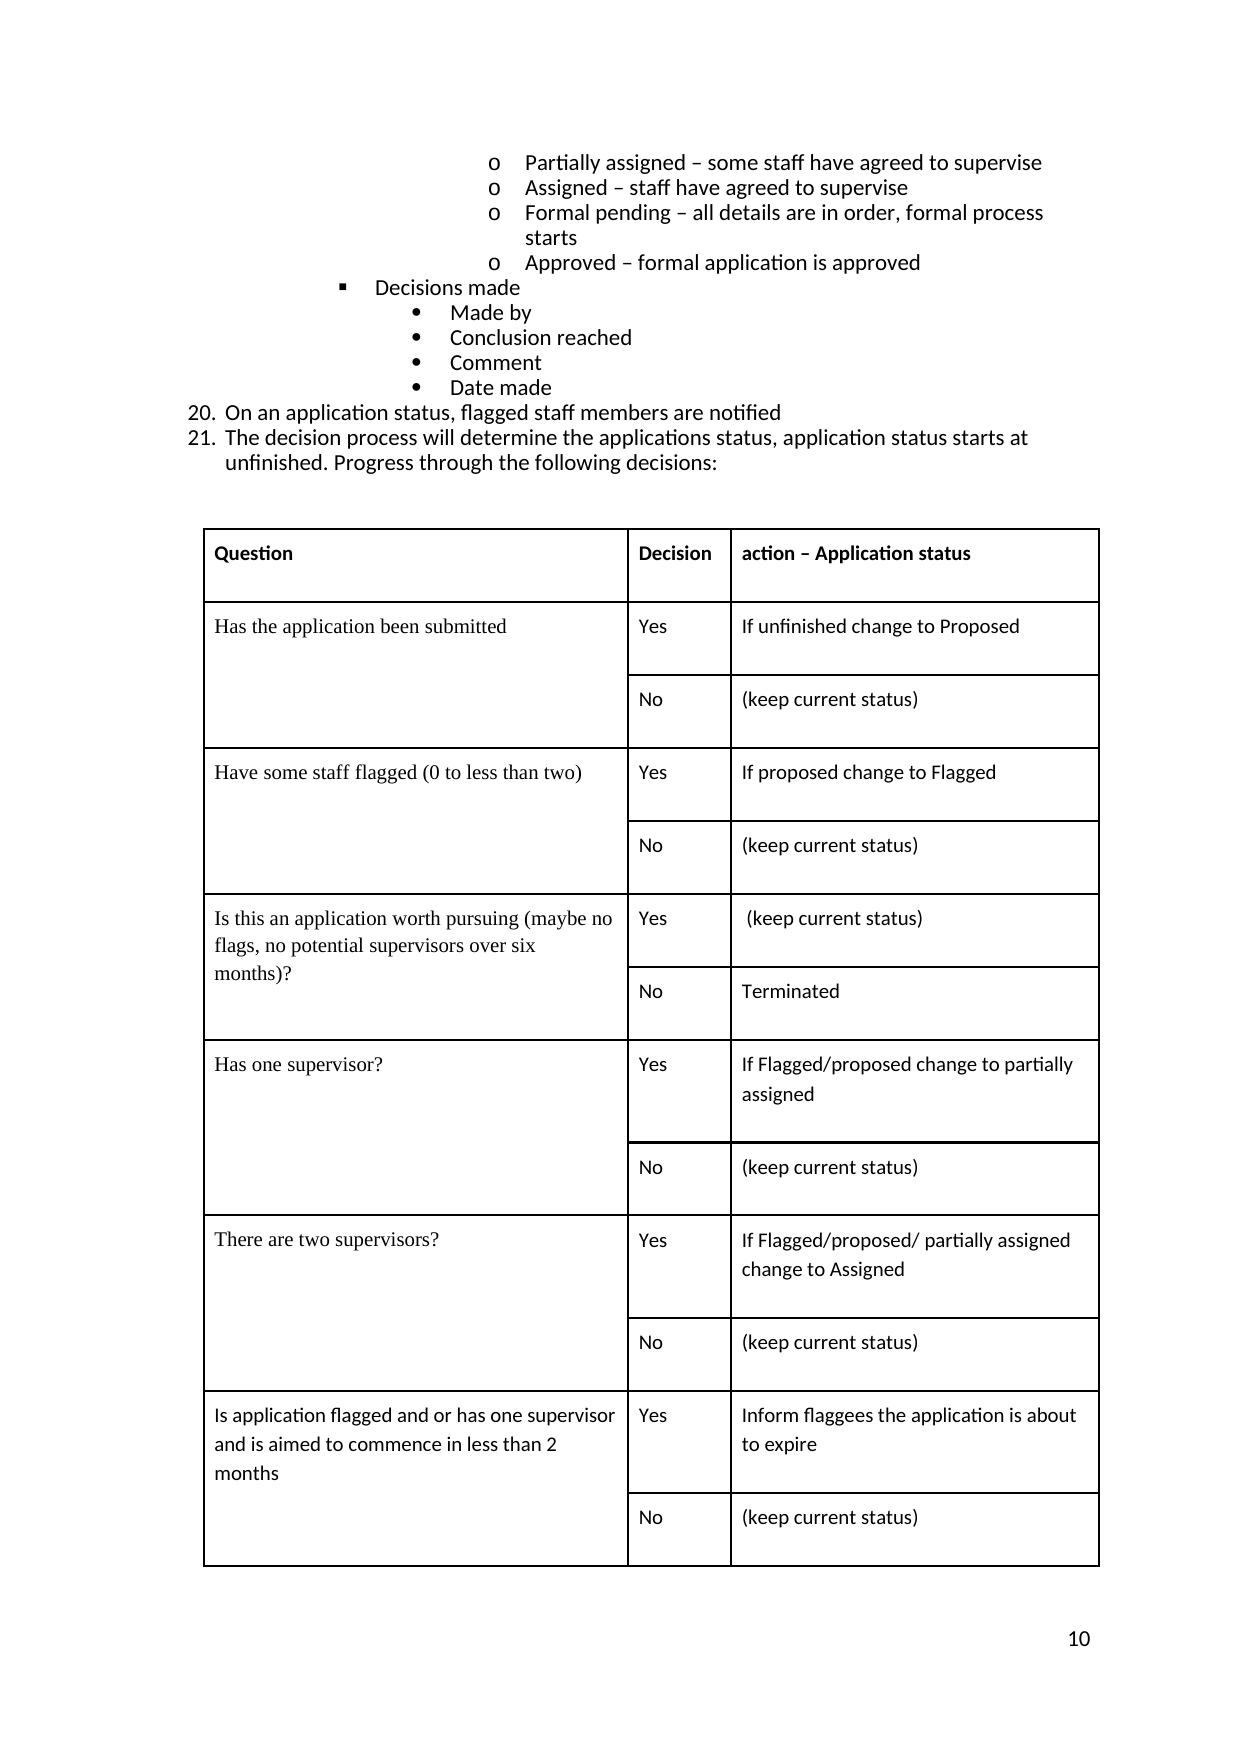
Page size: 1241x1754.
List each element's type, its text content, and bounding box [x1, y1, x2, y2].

table_cell Have some staff flagged (0 to less than two) [205, 749, 627, 893]
list Comment [412, 350, 1090, 375]
table_cell No [629, 822, 730, 893]
table_cell Yes [629, 749, 730, 820]
list Formal pending – all details are in order, formal process starts [487, 200, 1090, 250]
list Conclusion reached [412, 325, 1090, 350]
table_cell Has the application been submitted [205, 603, 627, 747]
list Date made [412, 375, 1090, 400]
table_header Question [205, 530, 627, 601]
table_cell No [629, 968, 730, 1039]
table_cell Has one supervisor? [205, 1041, 627, 1214]
table_cell Yes [629, 895, 730, 966]
table_cell There are two supervisors? [205, 1216, 627, 1389]
table_cell If Flagged/proposed change to partially assigned [732, 1041, 1098, 1141]
list Approved – formal application is approved [487, 250, 1090, 275]
table_cell Yes [629, 1216, 730, 1317]
table_cell (keep current status) [732, 676, 1098, 747]
table_cell Is this an application worth pursuing (maybe no flags, no potential supervisors over six months)? [205, 895, 627, 1039]
table_cell Yes [629, 603, 730, 674]
table_cell Terminated [732, 968, 1098, 1039]
table_cell No [629, 1144, 730, 1214]
table_cell If unfinished change to Proposed [732, 603, 1098, 674]
list The decision process will determine the applications status, application status starts at unfinished. Progress through the following decisions: [187, 425, 1090, 475]
table_cell No [629, 1494, 730, 1565]
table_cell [732, 1494, 1098, 1565]
table_cell Yes [629, 1392, 730, 1492]
table_cell (keep current status) [732, 822, 1098, 893]
list Assigned – staff have agreed to supervise [487, 175, 1090, 200]
list Made by [412, 300, 1090, 325]
table_cell Yes [629, 1041, 730, 1141]
table_cell No [629, 1319, 730, 1389]
table_cell If proposed change to Flagged [732, 749, 1098, 820]
table_cell (keep current status) [732, 1144, 1098, 1214]
table_header Decision [629, 530, 730, 601]
table_cell (keep current status) [732, 1319, 1098, 1389]
table_cell If Flagged/proposed/ partially assigned change to Assigned [732, 1216, 1098, 1317]
list Partially assigned – some staff have agreed to supervise [487, 150, 1090, 175]
list Decisions made [337, 275, 1090, 300]
table_cell Inform flaggees the application is about to expire [732, 1392, 1098, 1492]
table_header action – Application status [732, 530, 1098, 601]
list On an application status, flagged staff members are notified [187, 400, 1090, 425]
table_cell Is application flagged and or has one supervisor and is aimed to commence in less than 2 months [205, 1392, 627, 1565]
table_cell No [629, 676, 730, 747]
table_cell (keep current status) [732, 895, 1098, 966]
